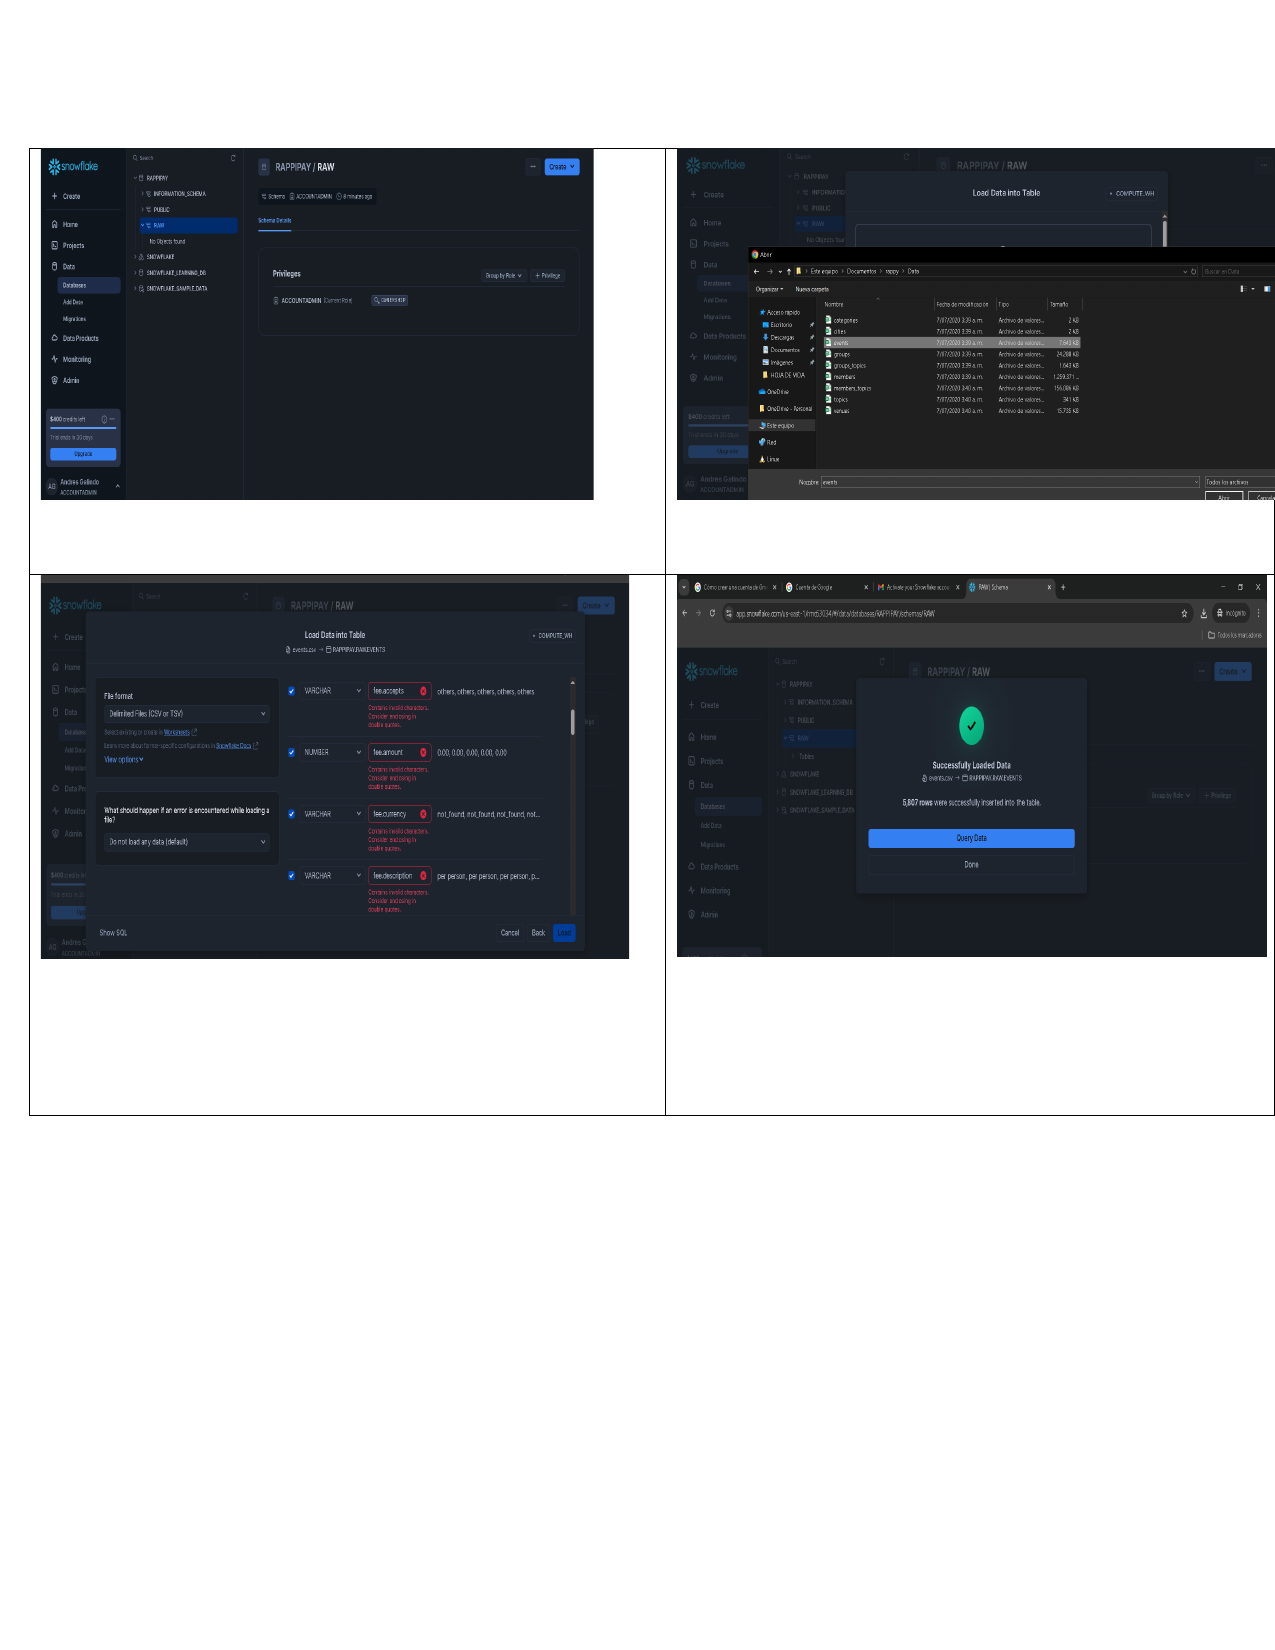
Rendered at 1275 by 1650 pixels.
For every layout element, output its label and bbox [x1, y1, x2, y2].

table_header [30, 149, 665, 574]
picture [677, 148, 1275, 500]
table_cell [666, 575, 1274, 1115]
picture [677, 575, 1267, 957]
table_header [666, 149, 1274, 574]
table_cell [30, 575, 665, 1115]
picture [40, 148, 594, 500]
picture [40, 575, 630, 959]
